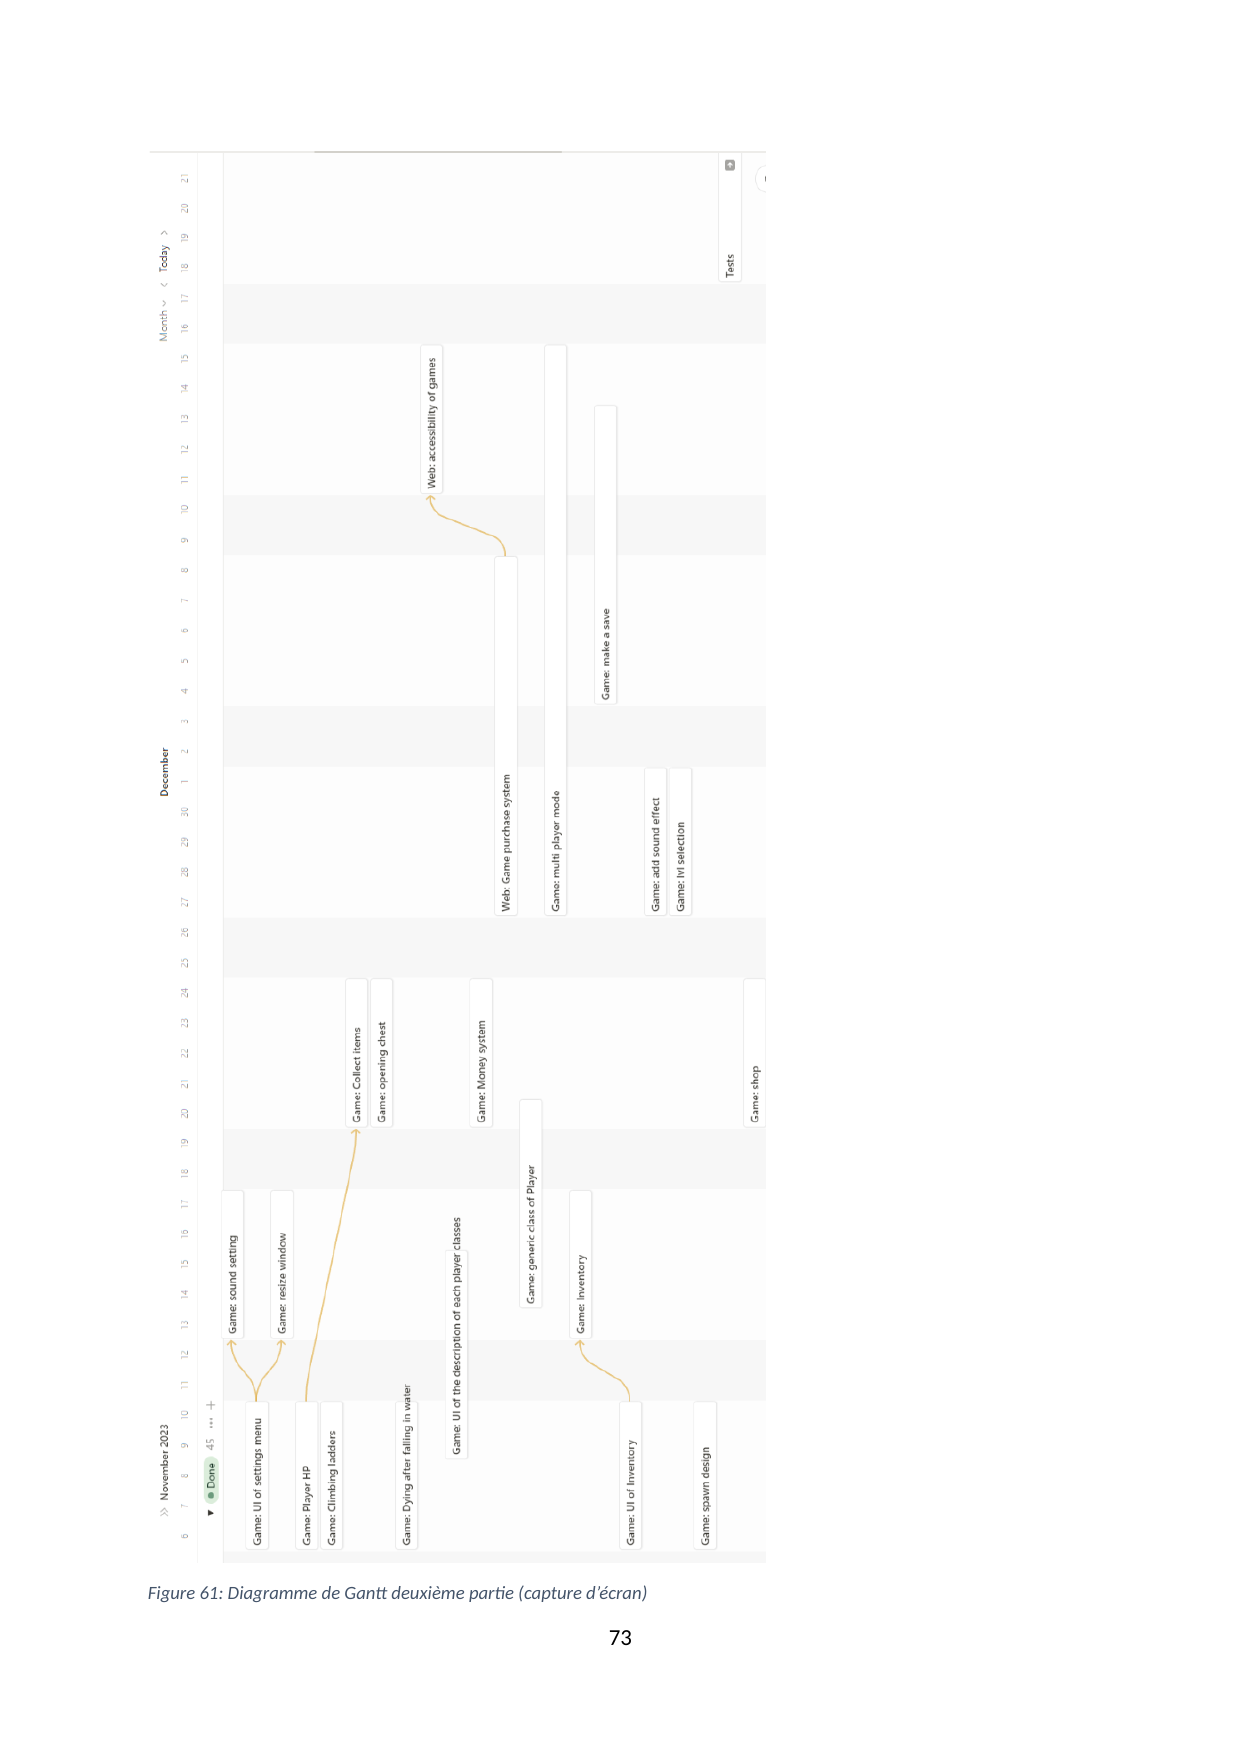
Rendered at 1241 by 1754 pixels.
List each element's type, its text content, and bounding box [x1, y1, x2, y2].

picture [150, 152, 766, 1562]
